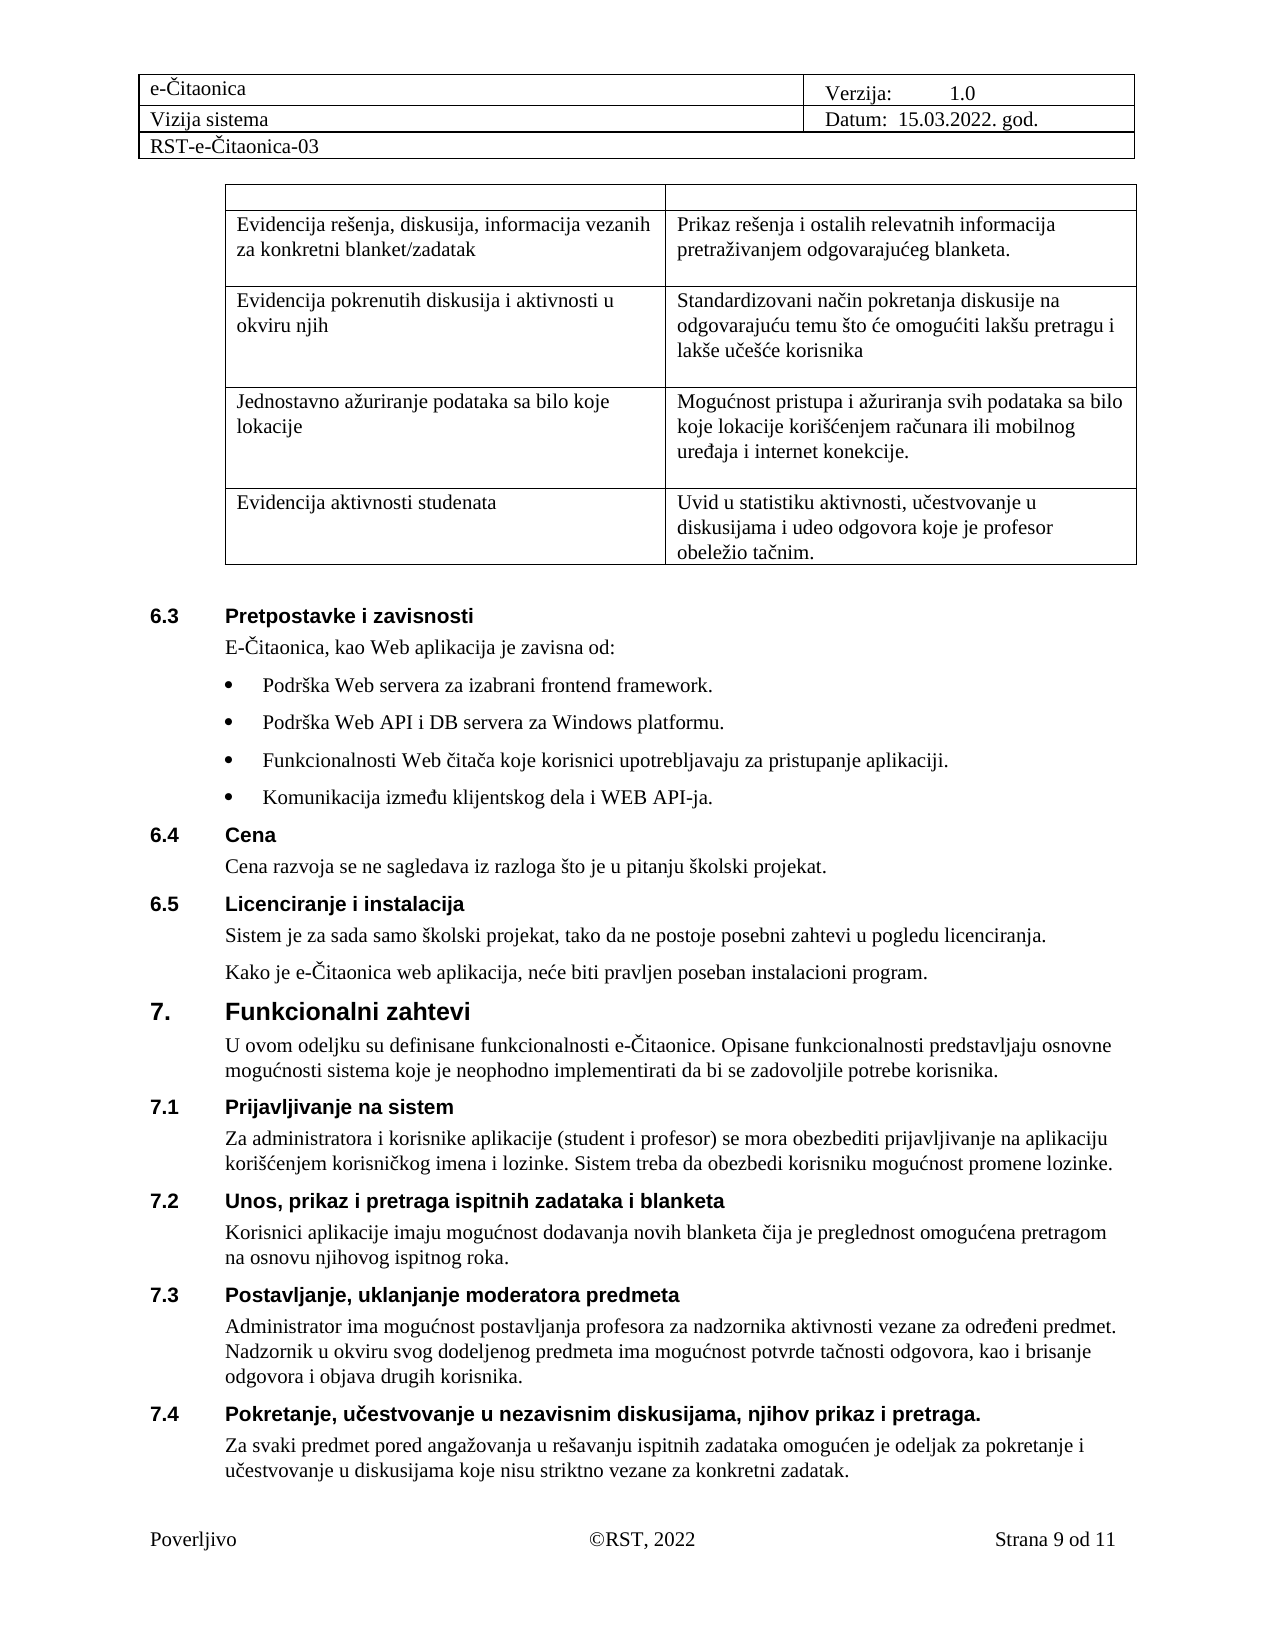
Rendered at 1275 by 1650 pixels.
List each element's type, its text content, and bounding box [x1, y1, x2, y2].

subtitle Funkcionalni zahtevi [150, 997, 1125, 1025]
text Kako je e-Čitaonica web aplikacija, neće biti pravljen poseban instalacioni program. [225, 959, 1125, 984]
table_cell Evidencija rešenja, diskusija, informacija vezanih za konkretni blanket/zadatak [226, 211, 665, 286]
list Podrška Web API i DB servera za Windows platformu. [225, 709, 1125, 734]
text Sistem je za sada samo školski projekat, tako da ne postoje posebni zahtevi u pogledu licenciranja. [225, 922, 1125, 947]
text U ovom odeljku su definisane funkcionalnosti e-Čitaonice. Opisane funkcionalnosti predstavljaju osnovne mogućnosti sistema koje je neophodno implementirati da bi se zadovoljile potrebe korisnika. [225, 1032, 1125, 1082]
text Administrator ima mogućnost postavljanja profesora za nadzornika aktivnosti vezane za određeni predmet. Nadzornik u okviru svog dodeljenog predmeta ima mogućnost potvrde tačnosti odgovora, kao i brisanje odgovora i objava drugih korisnika. [225, 1313, 1125, 1388]
table_cell Evidencija aktivnosti studenata [226, 489, 665, 564]
subtitle Pretpostavke i zavisnosti [150, 603, 1125, 628]
subtitle Unos, prikaz i pretraga ispitnih zadataka i blanketa [150, 1188, 1125, 1213]
text Za svaki predmet pored angažovanja u rešavanju ispitnih zadataka omogućen je odeljak za pokretanje i učestvovanje u diskusijama koje nisu striktno vezane za konkretni zadatak. [225, 1432, 1125, 1482]
table_cell Standardizovani način pokretanja diskusije na odgovarajuću temu što će omogućiti lakšu pretragu i lakše učešće korisnika [666, 287, 1136, 387]
subtitle Pokretanje, učestvovanje u nezavisnim diskusijama, njihov prikaz i pretraga. [150, 1400, 1125, 1425]
subtitle Postavljanje, uklanjanje moderatora predmeta [150, 1282, 1125, 1307]
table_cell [666, 185, 1136, 210]
table_cell Prikaz rešenja i ostalih relevatnih informacija pretraživanjem odgovarajućeg blanketa. [666, 211, 1136, 286]
list Funkcionalnosti Web čitača koje korisnici upotrebljavaju za pristupanje aplikaciji. [225, 747, 1125, 772]
text Cena razvoja se ne sagledava iz razloga što je u pitanju školski projekat. [225, 853, 1125, 878]
subtitle Licenciranje i instalacija [150, 890, 1125, 915]
table_cell Uvid u statistiku aktivnosti, učestvovanje u diskusijama i udeo odgovora koje je profesor obeležio tačnim. [666, 489, 1136, 564]
text Korisnici aplikacije imaju mogućnost dodavanja novih blanketa čija je preglednost omogućena pretragom na osnovu njihovog ispitnog roka. [225, 1219, 1125, 1269]
text E-Čitaonica, kao Web aplikacija je zavisna od: [225, 634, 1125, 659]
text Za administratora i korisnike aplikacije (student i profesor) se mora obezbediti prijavljivanje na aplikaciju korišćenjem korisničkog imena i lozinke. Sistem treba da obezbedi korisniku mogućnost promene lozinke. [225, 1125, 1125, 1175]
subtitle Cena [150, 822, 1125, 847]
table_cell Jednostavno ažuriranje podataka sa bilo koje lokacije [226, 388, 665, 488]
table_cell Evidencija pokrenutih diskusija i aktivnosti u okviru njih [226, 287, 665, 387]
subtitle Prijavljivanje na sistem [150, 1094, 1125, 1119]
table_cell Mogućnost pristupa i ažuriranja svih podataka sa bilo koje lokacije korišćenjem računara ili mobilnog uređaja i internet konekcije. [666, 388, 1136, 488]
list Komunikacija između klijentskog dela i WEB API-ja. [225, 784, 1125, 809]
list Podrška Web servera za izabrani frontend framework. [225, 672, 1125, 697]
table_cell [226, 185, 665, 210]
